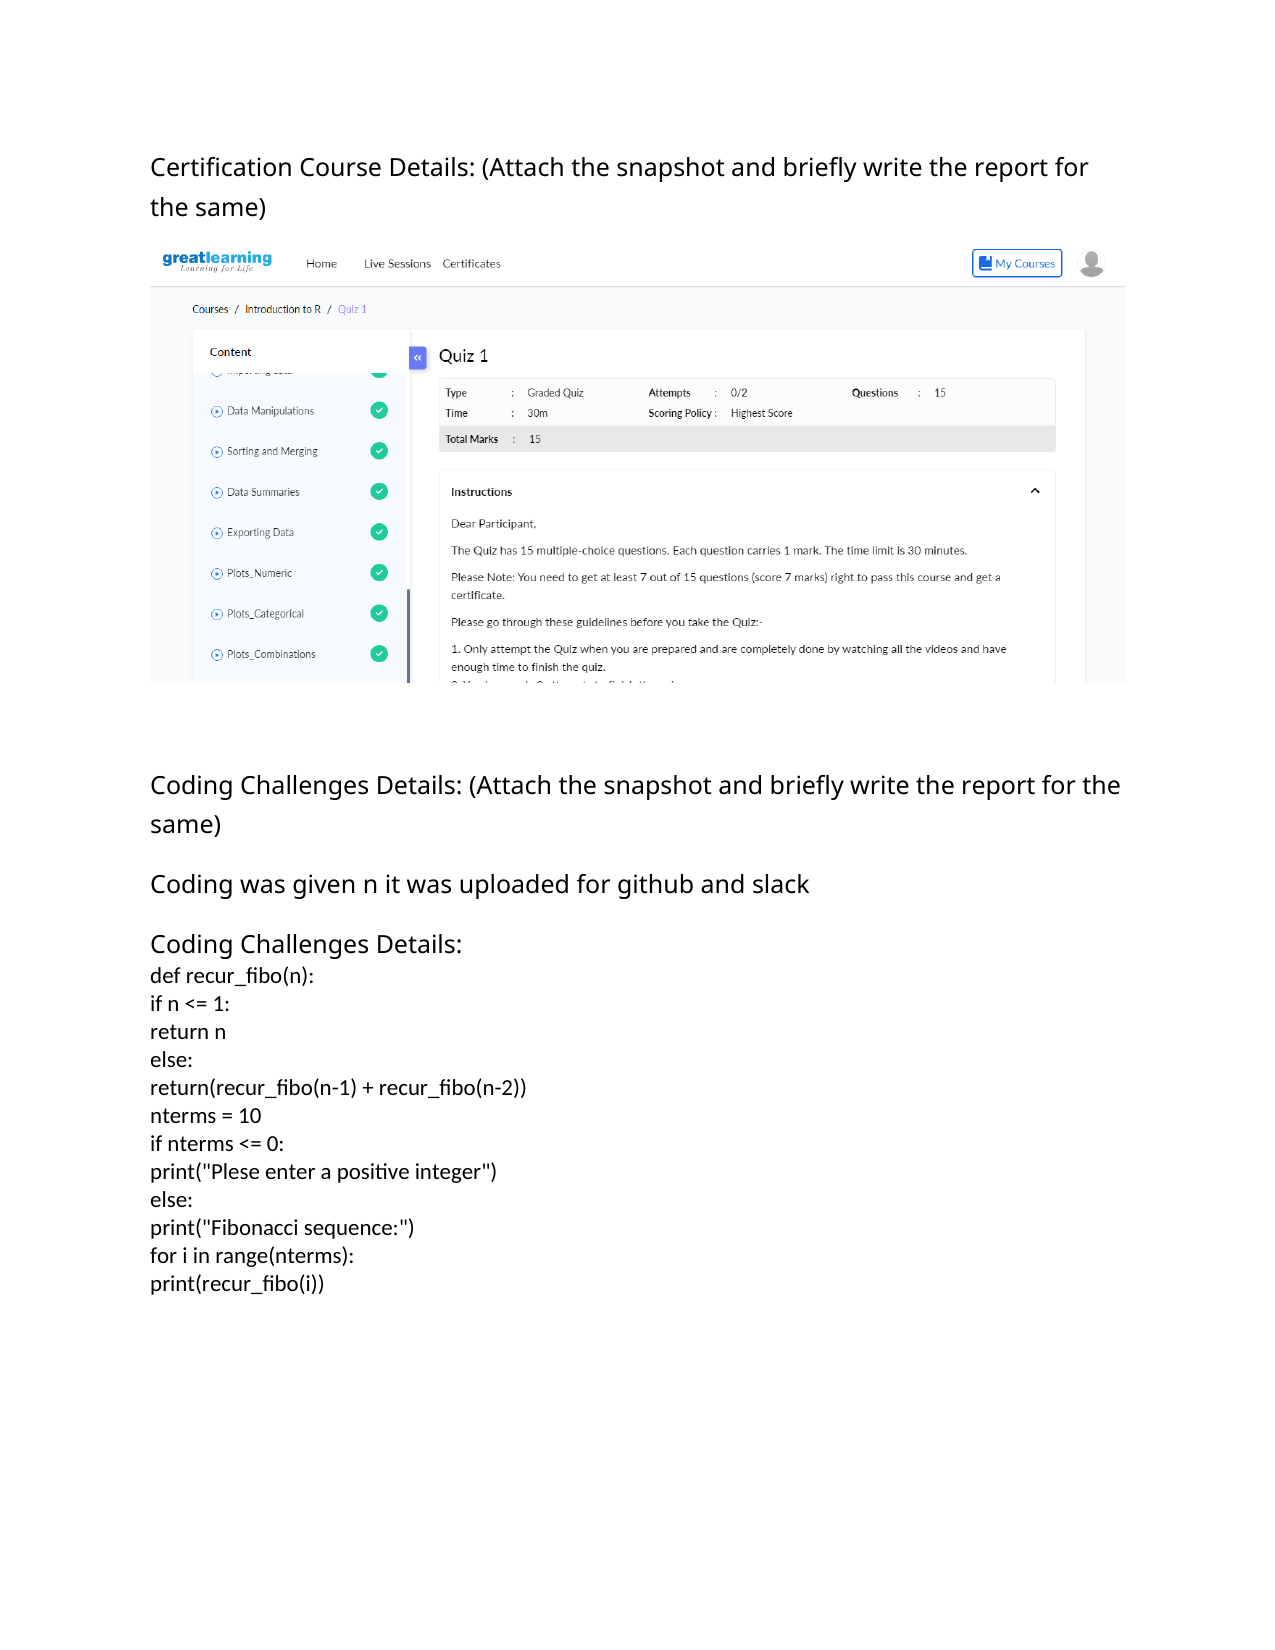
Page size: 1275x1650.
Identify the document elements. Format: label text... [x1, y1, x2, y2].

text Coding Challenges Details: [150, 927, 1125, 961]
text for i in range(nterms): [150, 1241, 1125, 1269]
text if n <= 1: [150, 989, 1125, 1017]
text print("Plese enter a positive integer") [150, 1157, 1125, 1185]
text return n [150, 1017, 1125, 1045]
text else: [150, 1185, 1125, 1213]
text if nterms <= 0: [150, 1129, 1125, 1157]
text print("Fibonacci sequence:") [150, 1213, 1125, 1241]
text Coding was given n it was uploaded for github and slack [150, 867, 1125, 901]
text else: [150, 1045, 1125, 1073]
text Certification Course Details: (Attach the snapshot and briefly write the report for the same) [150, 150, 1125, 223]
text def recur_fibo(n): [150, 961, 1125, 989]
text Coding Challenges Details: (Attach the snapshot and briefly write the report for the same) [150, 768, 1125, 841]
text return(recur_fibo(n-1) + recur_fibo(n-2)) [150, 1073, 1125, 1101]
text print(recur_fibo(i)) [150, 1269, 1125, 1297]
text nterms = 10 [150, 1101, 1125, 1129]
picture [150, 249, 1125, 683]
